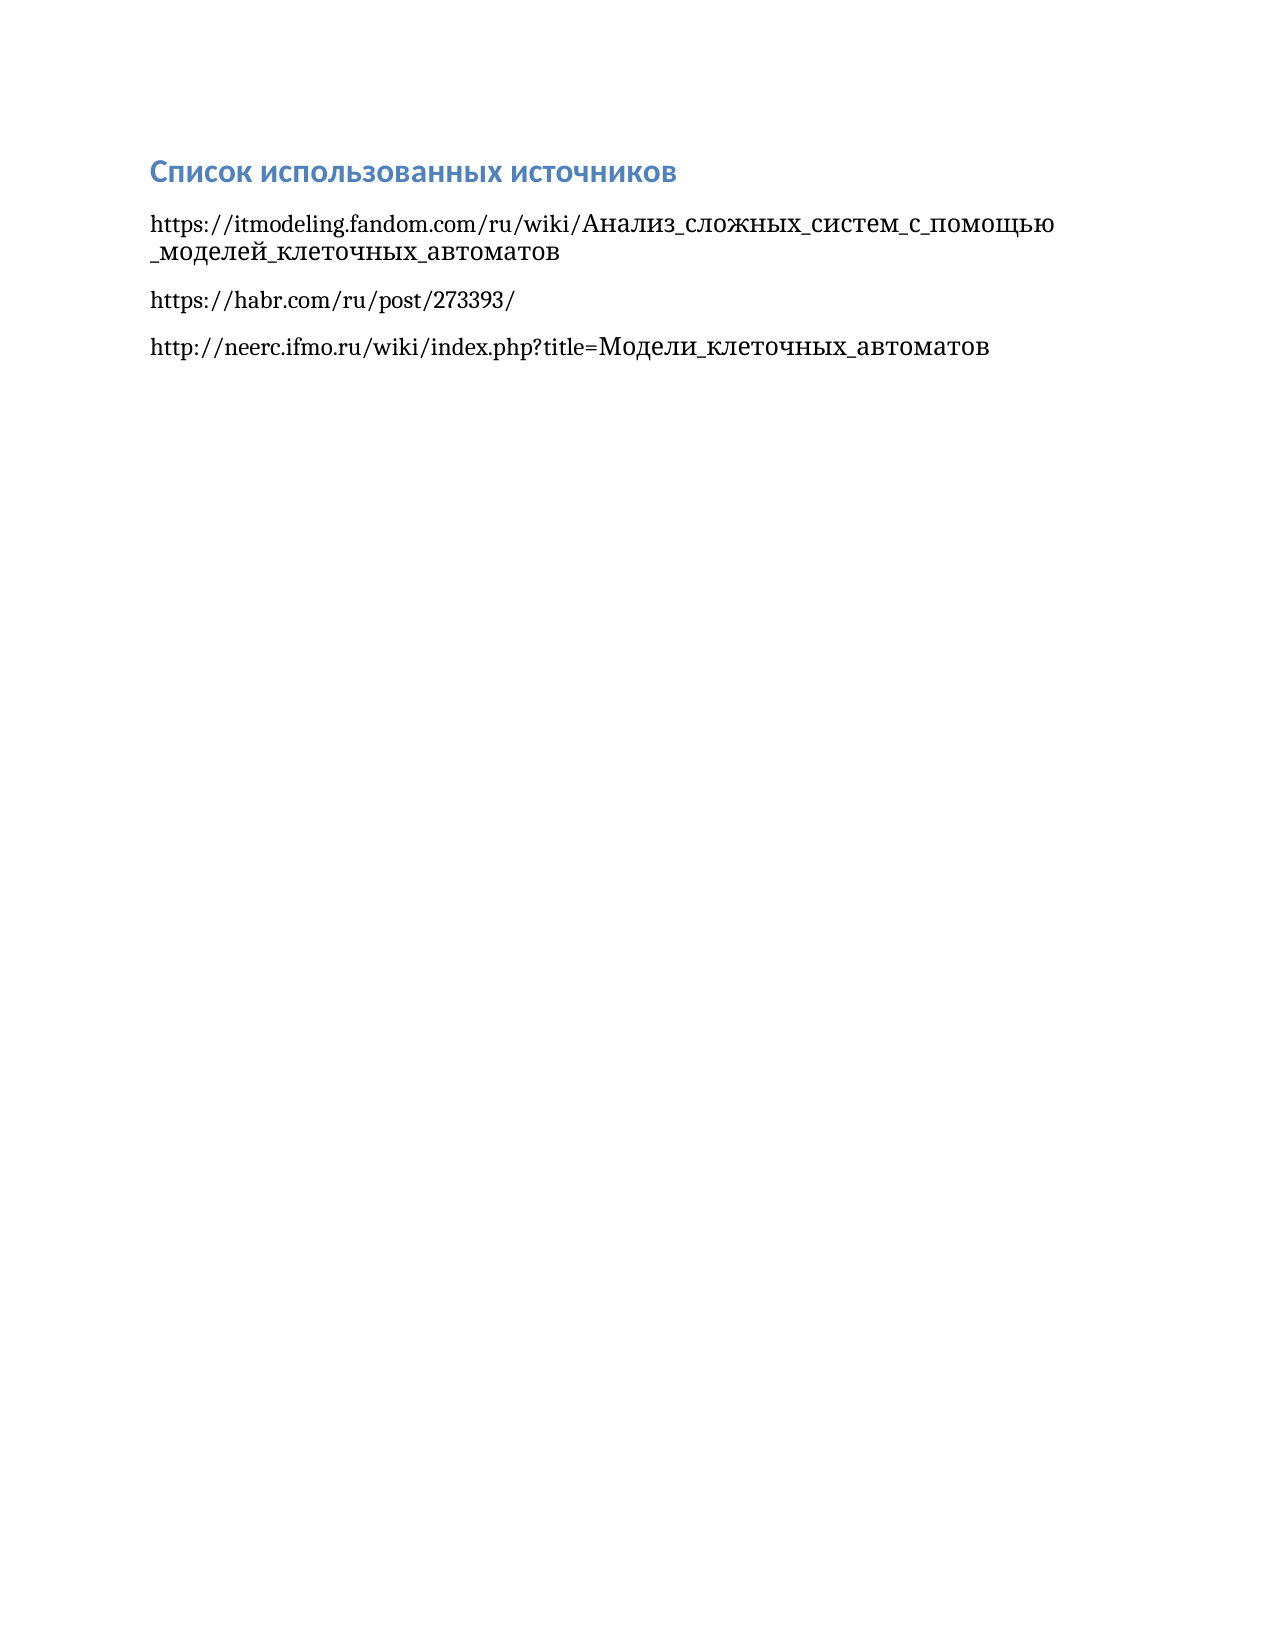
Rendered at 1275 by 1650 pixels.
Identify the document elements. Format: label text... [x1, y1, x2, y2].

text http://neerc.ifmo.ru/wiki/index.php?title=Модели_клеточных_автоматов [150, 333, 1125, 362]
text https://itmodeling.fandom.com/ru/wiki/Анализ_сложных_систем_с_помощью _моделей_клеточных_автоматов [150, 209, 1125, 267]
text https://habr.com/ru/post/273393/ [150, 286, 1125, 314]
subtitle Список использованных источников [150, 150, 1125, 191]
